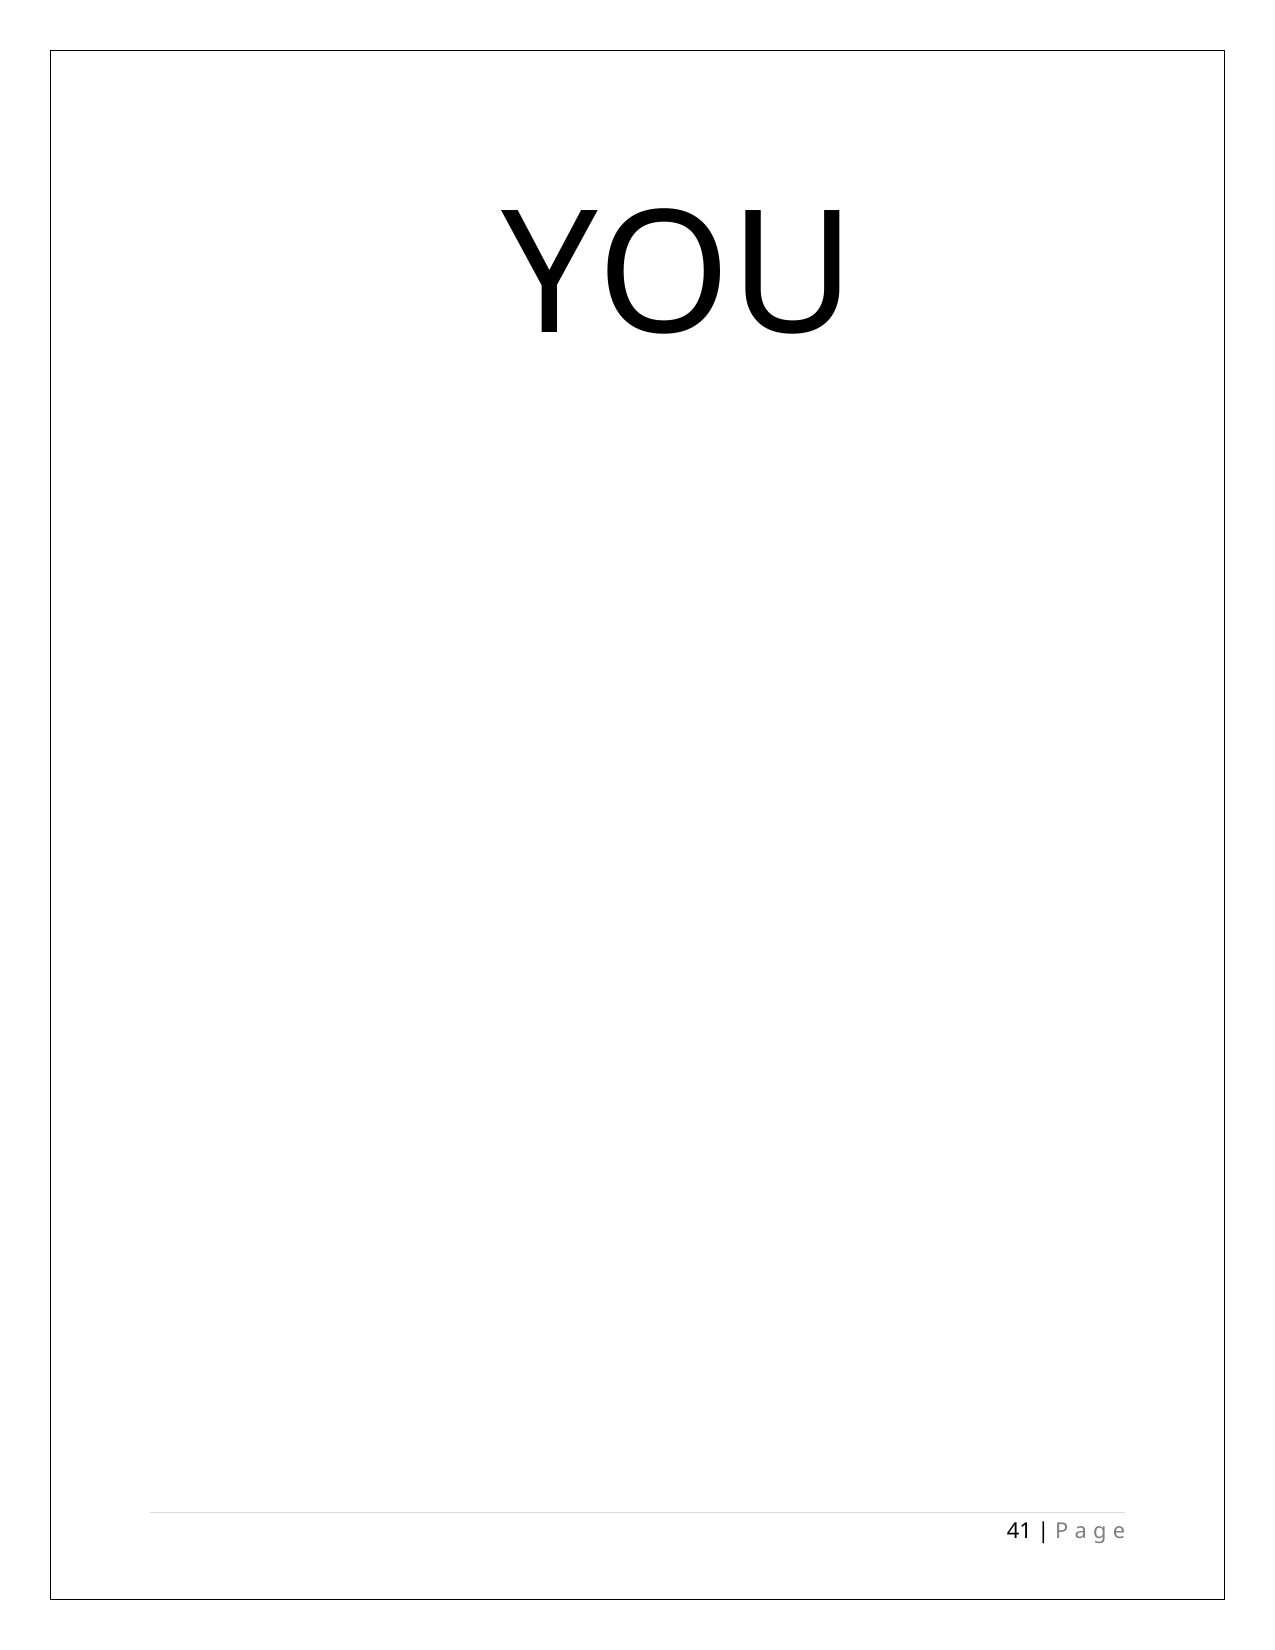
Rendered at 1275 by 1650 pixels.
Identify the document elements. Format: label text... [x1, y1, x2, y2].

list YOU [232, 150, 1125, 383]
